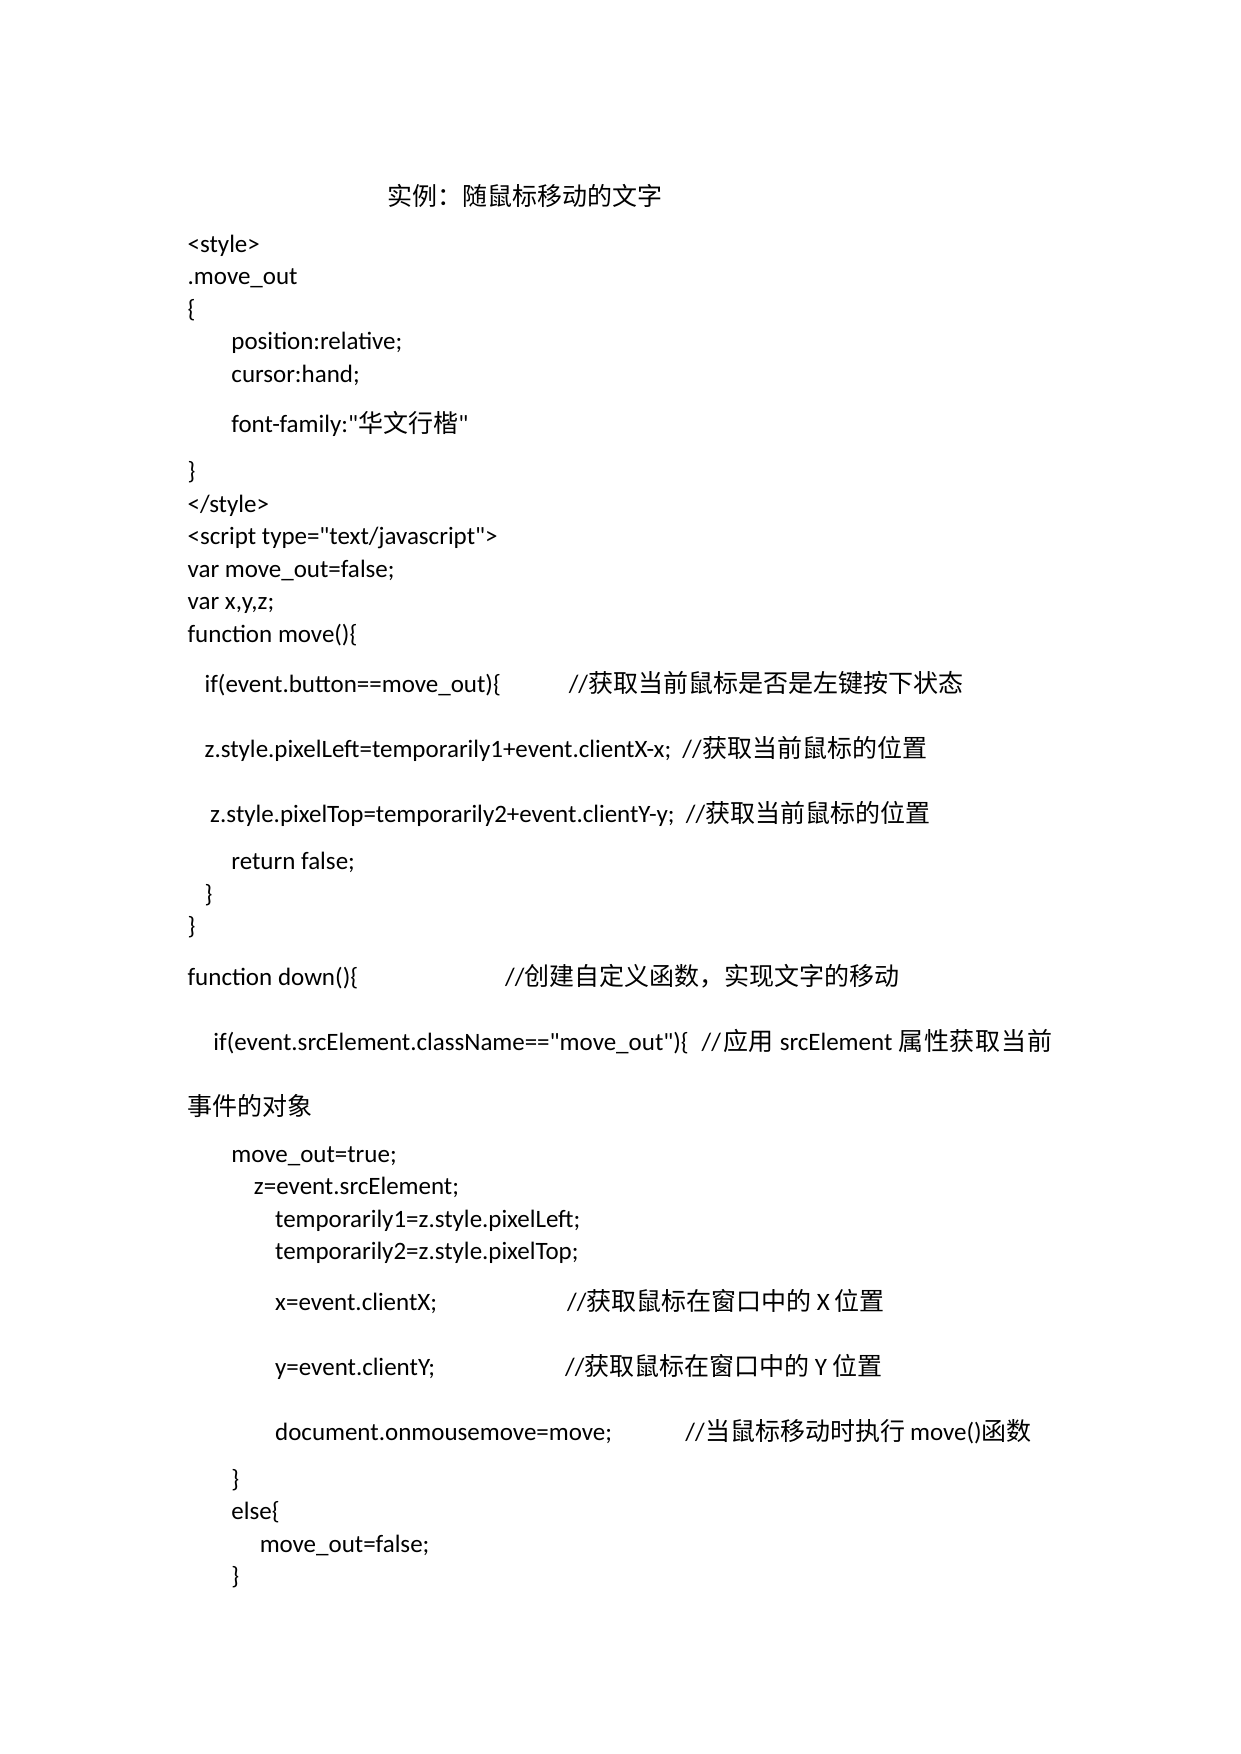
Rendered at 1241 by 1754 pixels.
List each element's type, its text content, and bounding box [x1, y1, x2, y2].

text function move(){ [187, 617, 1053, 649]
text z.style.pixelTop=temporarily2+event.clientY-y; //获取当前鼠标的位置 [187, 779, 1053, 844]
text if(event.srcElement.className=="move_out"){ //应用srcElement属性获取当前事件的对象 [187, 1007, 1053, 1137]
text var x,y,z; [187, 584, 1053, 617]
text font-family:"华文行楷" [187, 389, 1053, 454]
text z.style.pixelLeft=temporarily1+event.clientX-x; //获取当前鼠标的位置 [187, 714, 1053, 779]
text move_out=true; [187, 1137, 1053, 1169]
text temporarily2=z.style.pixelTop; [187, 1234, 1053, 1267]
text position:relative; [187, 324, 1053, 357]
text </style> [187, 487, 1053, 519]
text y=event.clientY; //获取鼠标在窗口中的Y位置 [187, 1332, 1053, 1397]
text else{ [187, 1494, 1053, 1527]
text if(event.button==move_out){ //获取当前鼠标是否是左键按下状态 [187, 649, 1053, 714]
text .move_out [187, 259, 1053, 292]
text var move_out=false; [187, 552, 1053, 584]
text return false; [187, 844, 1053, 877]
text <style> [187, 227, 1053, 259]
text temporarily1=z.style.pixelLeft; [187, 1202, 1053, 1234]
text cursor:hand; [187, 357, 1053, 389]
text } [187, 909, 1053, 942]
text { [187, 292, 1053, 324]
text move_out=false; [187, 1527, 1053, 1559]
text } [187, 1559, 1053, 1592]
text x=event.clientX; //获取鼠标在窗口中的X位置 [187, 1267, 1053, 1332]
text document.onmousemove=move; //当鼠标移动时执行move()函数 [187, 1397, 1053, 1462]
text } [187, 1462, 1053, 1494]
text <script type="text/javascript"> [187, 519, 1053, 552]
text z=event.srcElement; [187, 1169, 1053, 1202]
text 实例：随鼠标移动的文字 [187, 162, 1053, 227]
text function down(){ //创建自定义函数，实现文字的移动 [187, 942, 1053, 1007]
text } [187, 454, 1053, 487]
text } [187, 877, 1053, 909]
